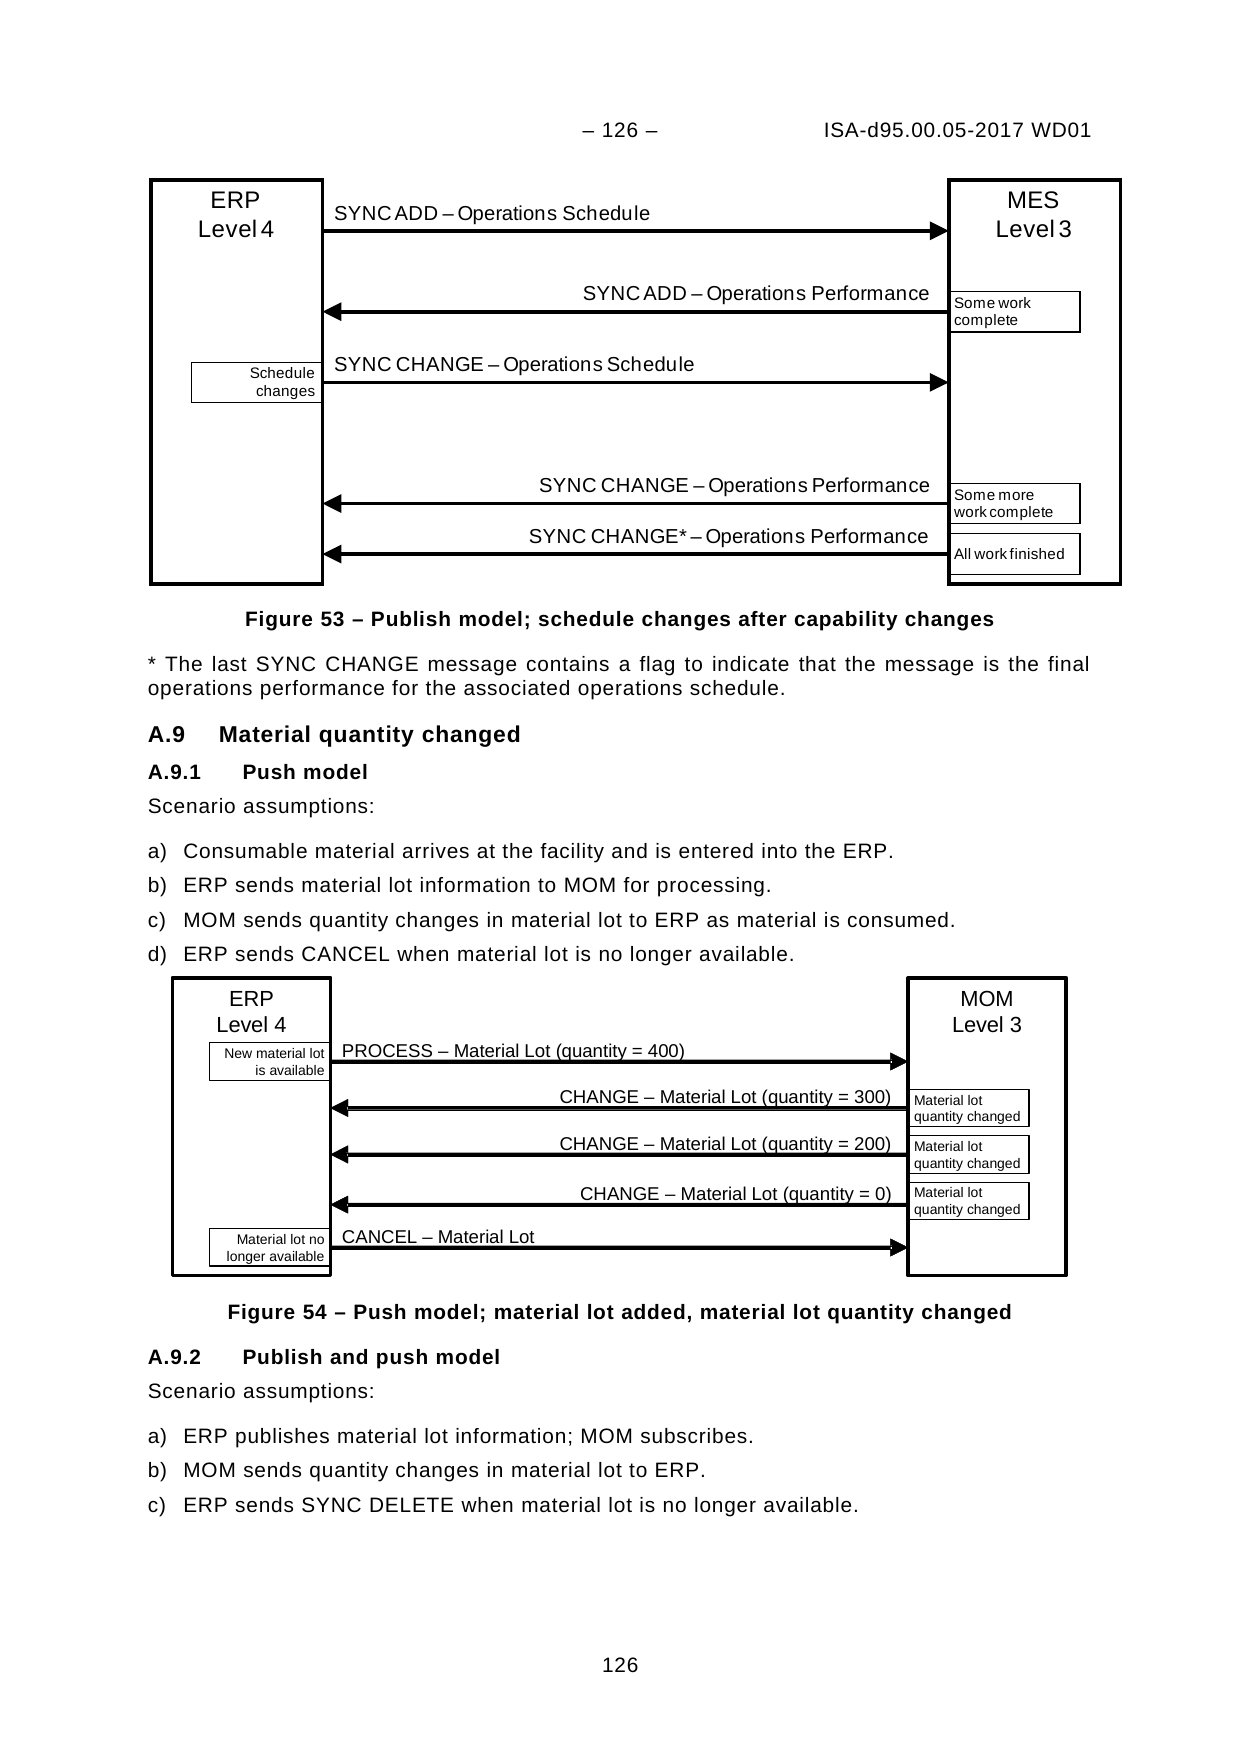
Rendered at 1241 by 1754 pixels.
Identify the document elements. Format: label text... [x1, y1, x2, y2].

list Consumable material arrives at the facility and is entered into the ERP. [148, 839, 1092, 863]
text Scenario assumptions: [148, 1379, 1092, 1403]
list ERP sends SYNC DELETE when material lot is no longer available. [148, 1492, 1092, 1516]
text Scenario assumptions: [148, 794, 1092, 818]
subtitle Push model [148, 759, 1092, 783]
title Figure 54 – Push model; material lot added, material lot quantity changed [148, 1300, 1092, 1324]
text * The last SYNC CHANGE message contains a flag to indicate that the message is the final operations performance for the associated operations schedule. [148, 652, 1092, 700]
list ERP publishes material lot information; MOM subscribes. [148, 1424, 1092, 1448]
list ERP sends material lot information to MOM for processing. [148, 873, 1092, 897]
list ERP sends CANCEL when material lot is no longer available. [148, 942, 1092, 966]
subtitle Publish and push model [148, 1344, 1092, 1368]
list MOM sends quantity changes in material lot to ERP as material is consumed. [148, 907, 1092, 931]
title Figure 53 – Publish model; schedule changes after capability changes [148, 607, 1092, 631]
list MOM sends quantity changes in material lot to ERP. [148, 1458, 1092, 1482]
subtitle Material quantity changed [148, 721, 1092, 747]
